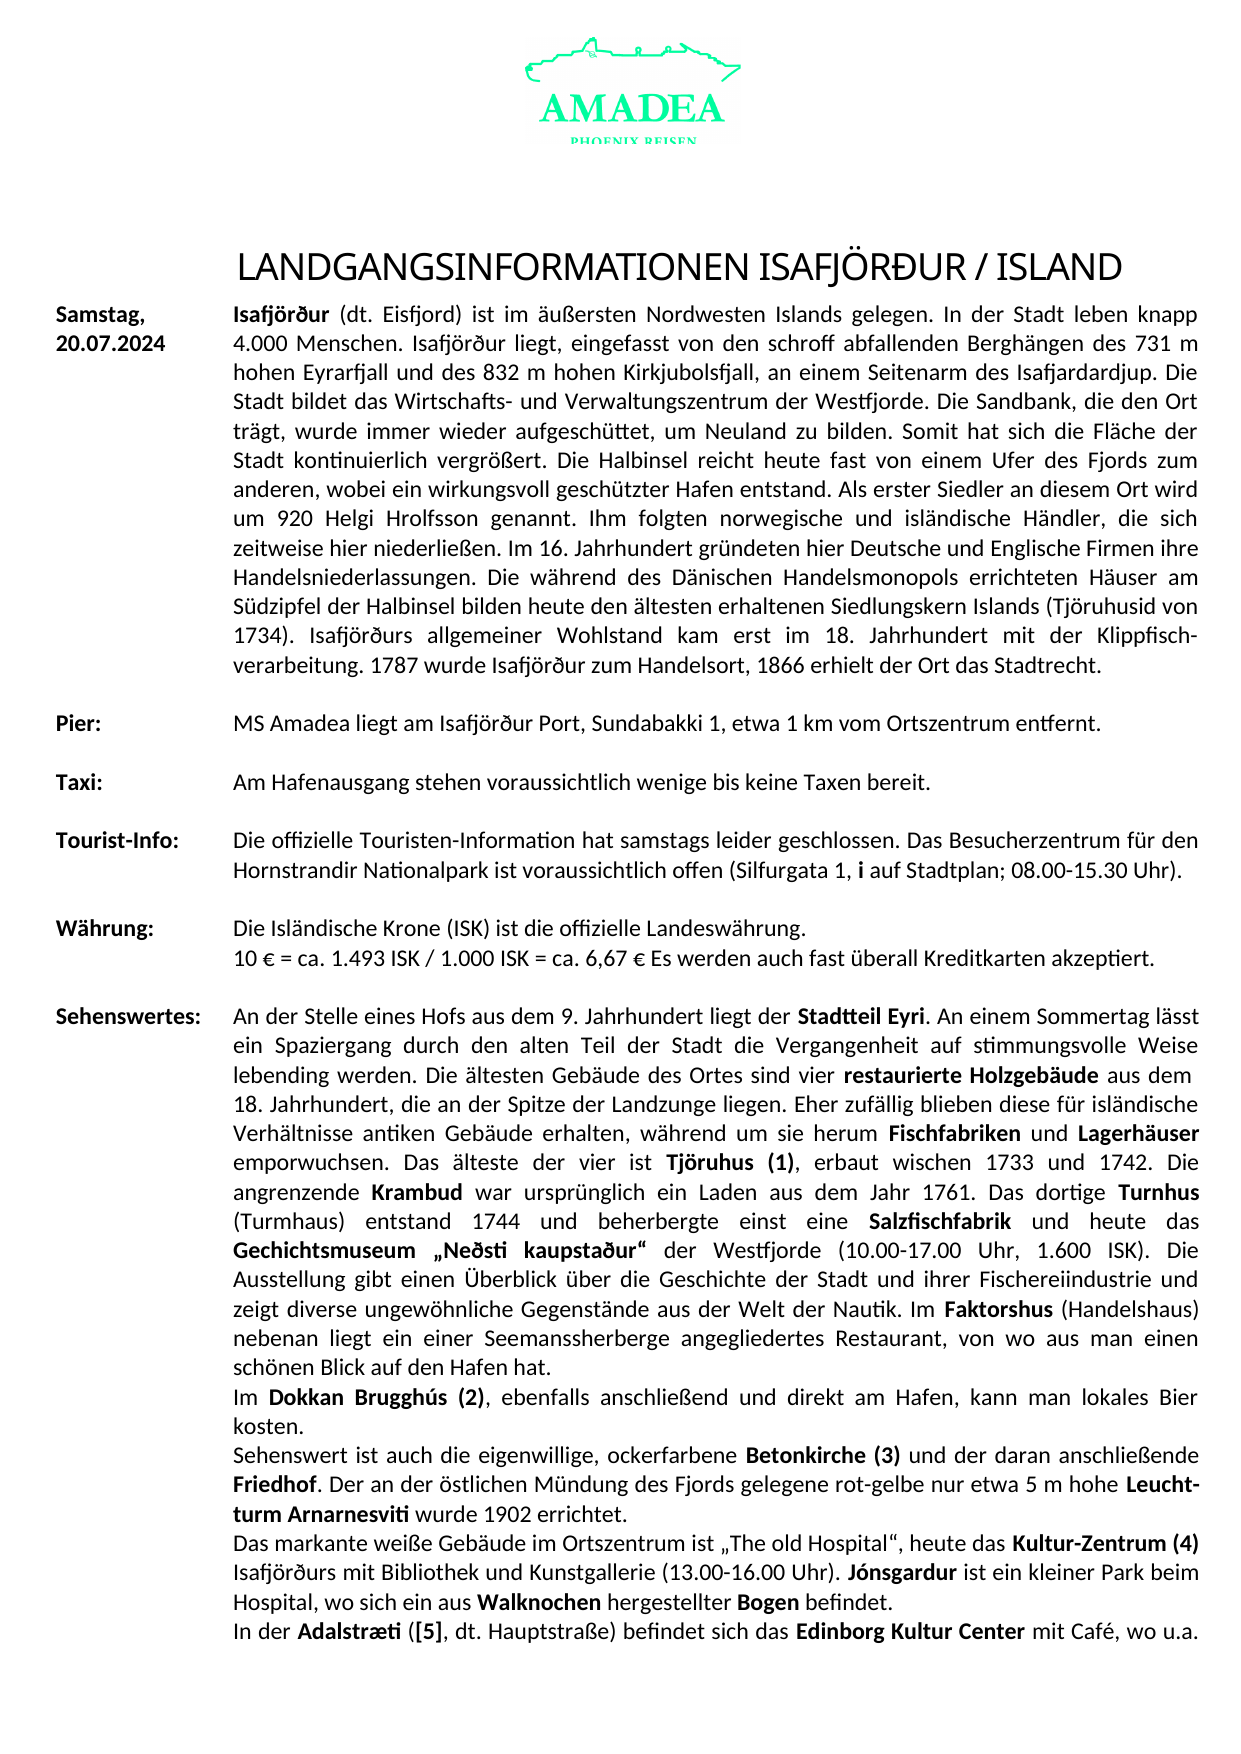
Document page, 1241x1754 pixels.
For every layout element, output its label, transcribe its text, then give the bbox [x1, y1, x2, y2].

table_header Samstag, 20.07.2024 [44, 299, 222, 708]
title LANDGANGSINFORMATIONEN ISAFJÖRÐUR / ISLAND [236, 240, 1211, 291]
table_header Isafjörður (dt. Eisfjord) ist im äußersten Nordwesten Islands gelegen. In der Stadt leben knapp 4.000 Menschen. Isafjörður liegt, eingefasst von den schroff abfallenden Berghängen des 731 m hohen Eyrarfjall und des 832 m hohen Kirkjubolsfjall, an einem Seitenarm des Isafjardardjup. Die Stadt bildet das Wirtschafts- und Verwaltungszentrum der Westfjorde. Die Sandbank, die den Ort trägt, wurde immer wieder aufgeschüttet, um Neuland zu bilden. Somit hat sich die Fläche der Stadt kontinuierlich vergrößert. Die Halbinsel reicht heute fast von einem Ufer des Fjords zum anderen, wobei ein wirkungsvoll geschützter Hafen entstand. Als erster Siedler an diesem Ort wird um 920 Helgi Hrolfsson genannt. Ihm folgten norwegische und isländische Händler, die sich zeitweise hier niederließen. Im 16. Jahrhundert gründeten hier Deutsche und Englische Firmen ihre Handelsniederlassungen. Die während des Dänischen Handelsmonopols errichteten Häuser am Südzipfel der Halbinsel bilden heute den ältesten erhaltenen Siedlungskern Islands (Tjöruhusid von 1734). Isafjörðurs allgemeiner Wohlstand kam erst im 18. Jahrhundert mit der Klippfisch-verarbeitung. 1787 wurde Isafjörður zum Handelsort, 1866 erhielt der Ort das Stadtrecht. [222, 299, 1211, 708]
picture [525, 37, 741, 144]
table_cell Pier: Taxi: Tourist-Info: Währung: Sehenswertes: [44, 709, 222, 1645]
